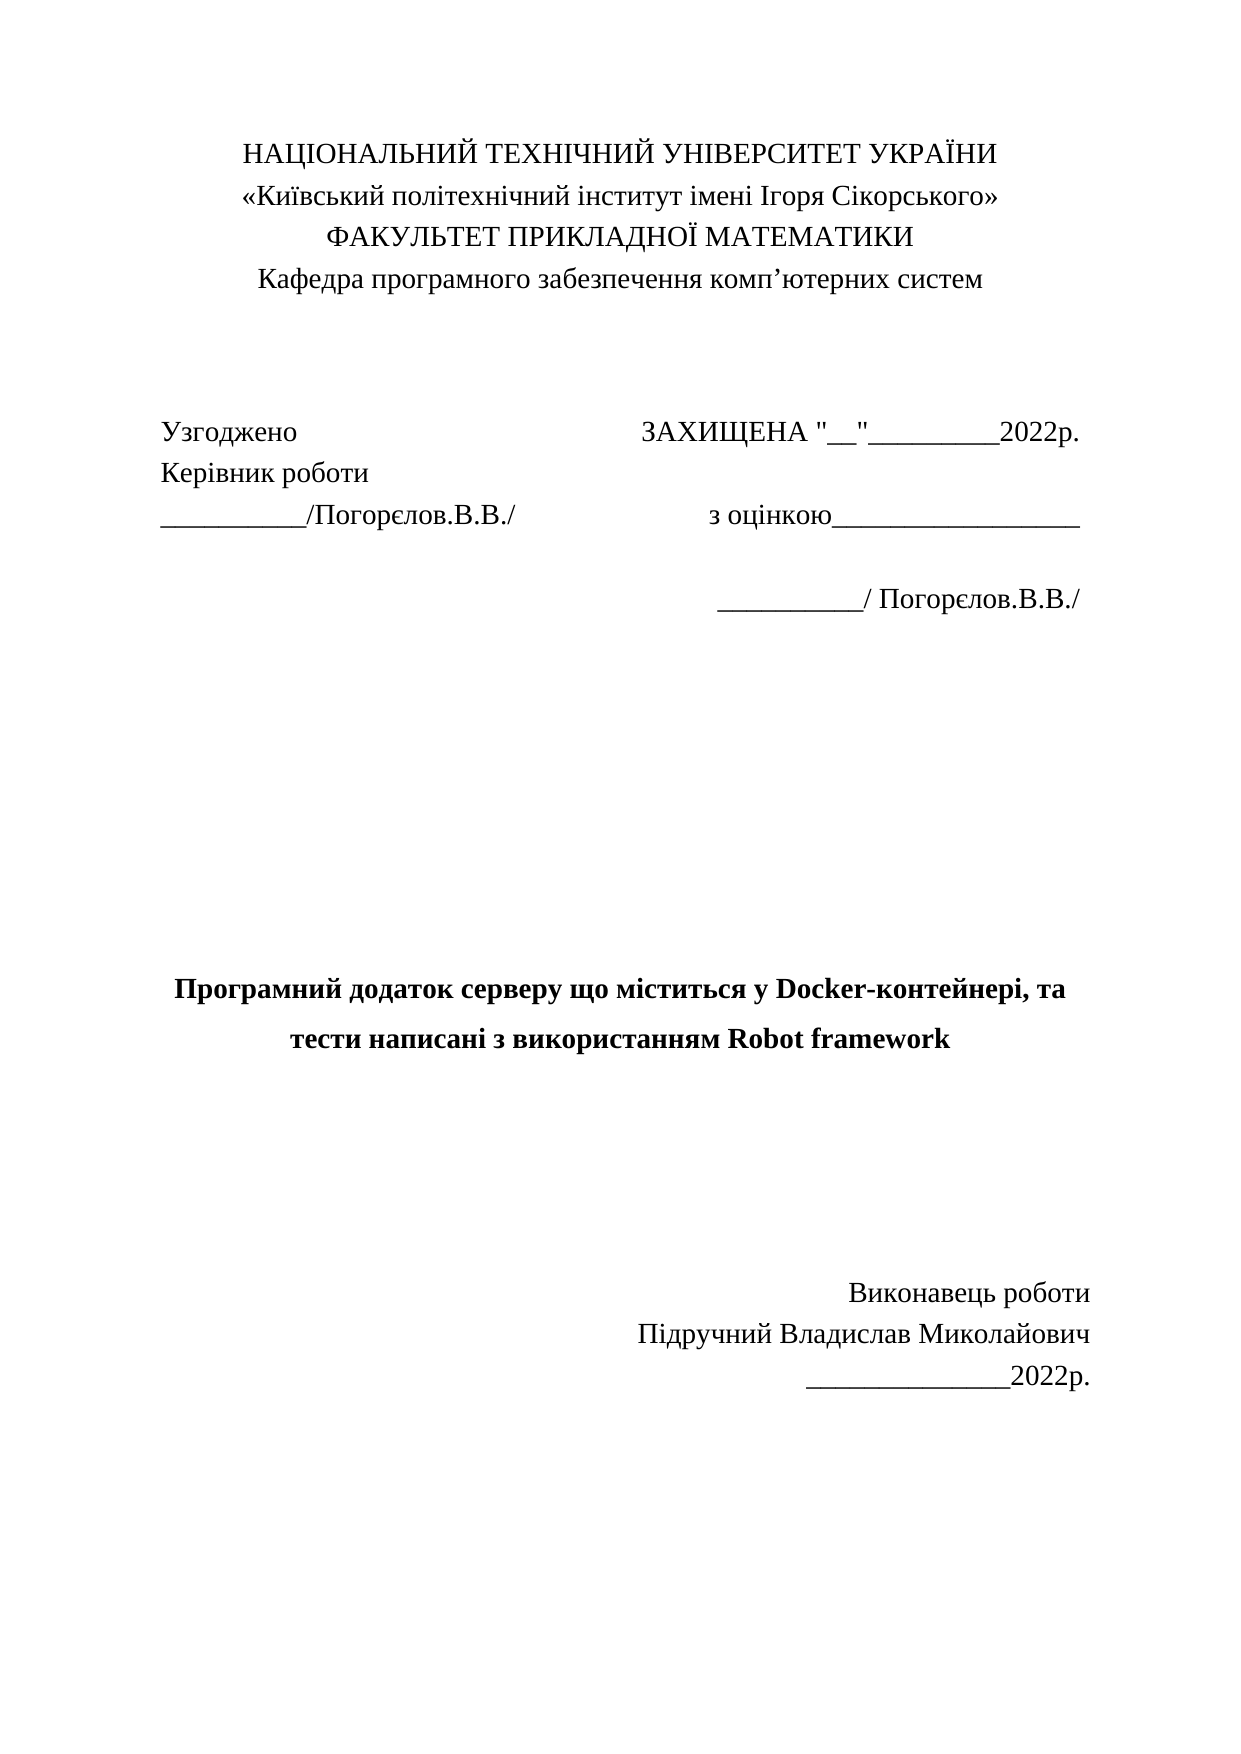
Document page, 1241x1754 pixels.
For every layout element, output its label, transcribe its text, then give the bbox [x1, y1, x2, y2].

text «Київський політехнічний інститут імені Ігоря Сікорського» [150, 192, 662, 208]
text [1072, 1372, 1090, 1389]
text НАЦІОНАЛЬНИЙ ТЕХНІЧНИЙ УНІВЕРСИТЕТ УКРАЇНИ [150, 150, 302, 167]
table_header ЗАХИЩЕНА "__"_________2022р. з оцінкою_________________ __________/ Погорєлов.В.В./ [620, 393, 1090, 637]
table_header Узгоджено Керівник роботи __________/Погорєлов.В.В./ [150, 393, 620, 637]
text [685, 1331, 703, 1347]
text ФАКУЛЬТЕТ ПРИКЛАДНОЇ МАТЕМАТИКИ [642, 233, 1090, 250]
text Виконавець роботи [150, 1289, 980, 1306]
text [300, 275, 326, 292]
text Програмний додаток серверу що міститься у Docker-контейнері, та тести написані з використанням Robot framework [150, 971, 1090, 1055]
text ФАКУЛЬТЕТ ПРИКЛАДНОЇ МАТЕМАТИКИ [150, 233, 625, 250]
text Кафедра програмного забезпечення комп’ютерних систем [833, 275, 1090, 292]
text Виконавець роботи [1007, 1289, 1090, 1306]
text ______________2022р. [150, 1372, 1070, 1389]
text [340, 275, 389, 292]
text НАЦІОНАЛЬНИЙ ТЕХНІЧНИЙ УНІВЕРСИТЕТ УКРАЇНИ [302, 150, 1090, 167]
text Кафедра програмного забезпечення комп’ютерних систем [432, 275, 831, 292]
text Підручний Владислав Миколайович [838, 1331, 1090, 1347]
text Підручний Владислав Миколайович [703, 1331, 826, 1347]
text Підручний Владислав Миколайович [150, 1331, 666, 1347]
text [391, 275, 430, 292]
